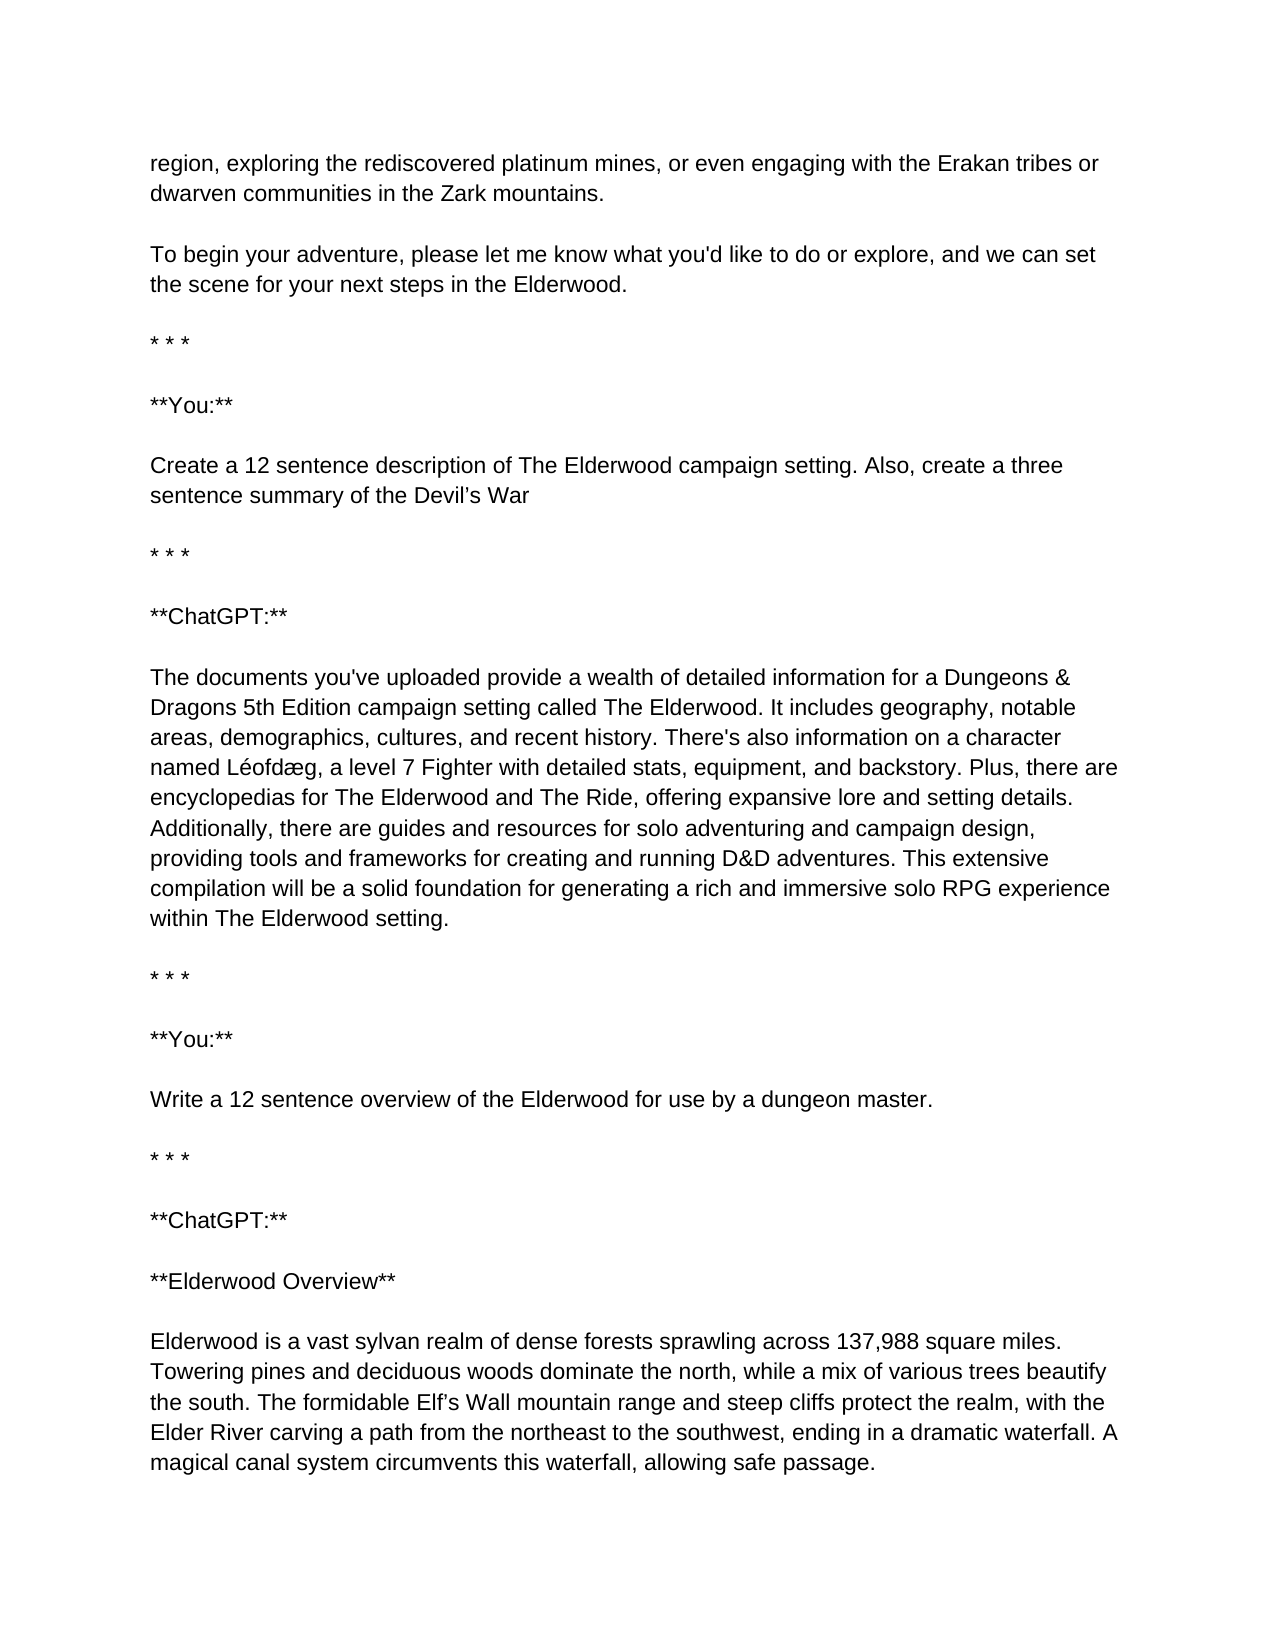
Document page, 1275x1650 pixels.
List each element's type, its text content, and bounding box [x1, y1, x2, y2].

text Create a 12 sentence description of The Elderwood campaign setting. Also, create a three sentence summary of the Devil’s War [150, 452, 1125, 509]
text * * * [150, 543, 1125, 569]
text The documents you've uploaded provide a wealth of detailed information for a Dungeons & Dragons 5th Edition campaign setting called The Elderwood. It includes geography, notable areas, demographics, cultures, and recent history. There's also information on a character named Léofdæg, a level 7 Fighter with detailed stats, equipment, and backstory. Plus, there are encyclopedias for The Elderwood and The Ride, offering expansive lore and setting details. Additionally, there are guides and resources for solo adventuring and campaign design, providing tools and frameworks for creating and running D&D adventures. This extensive compilation will be a solid foundation for generating a rich and immersive solo RPG experience within The Elderwood setting. [150, 663, 1125, 932]
text **You:** [150, 1026, 1125, 1052]
text **ChatGPT:** [150, 1207, 1125, 1234]
text * * * [150, 966, 1125, 992]
text **Elderwood Overview** [150, 1268, 1125, 1294]
text * * * [150, 331, 1125, 358]
text **You:** [150, 392, 1125, 418]
text * * * [150, 1147, 1125, 1173]
text To begin your adventure, please let me know what you'd like to do or explore, and we can set the scene for your next steps in the Elderwood. [150, 241, 1125, 297]
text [150, 150, 1125, 207]
text **ChatGPT:** [150, 603, 1125, 629]
text Elderwood is a vast sylvan realm of dense forests sprawling across 137,988 square miles. Towering pines and deciduous woods dominate the north, while a mix of various trees beautify the south. The formidable Elf’s Wall mountain range and steep cliffs protect the realm, with the Elder River carving a path from the northeast to the southwest, ending in a dramatic waterfall. A magical canal system circumvents this waterfall, allowing safe passage. [150, 1328, 1125, 1475]
text Write a 12 sentence overview of the Elderwood for use by a dungeon master. [150, 1086, 1125, 1113]
